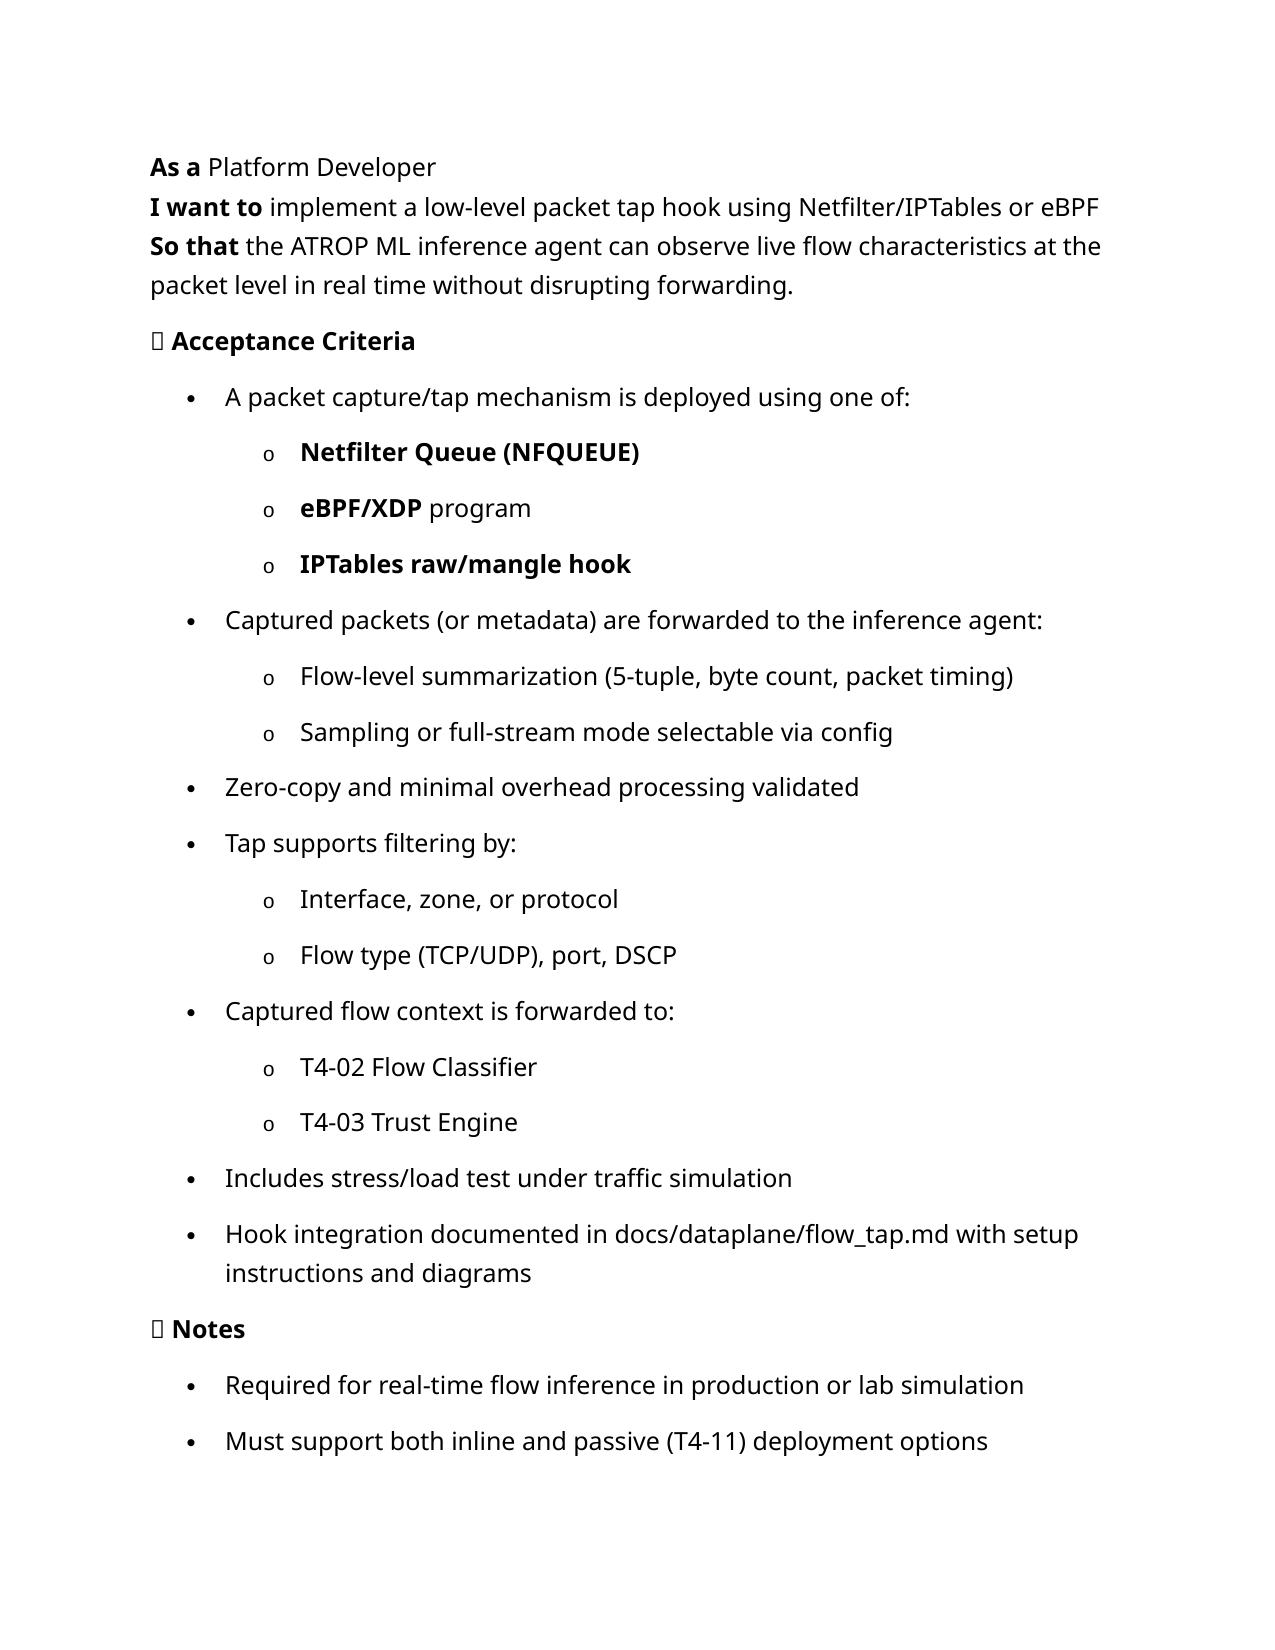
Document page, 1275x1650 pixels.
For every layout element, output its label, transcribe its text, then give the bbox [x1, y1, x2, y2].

list Zero-copy and minimal overhead processing validated [187, 770, 1125, 804]
text 🎯 Acceptance Criteria [150, 323, 1125, 357]
list Tap supports filtering by: [187, 826, 1125, 860]
list T4-02 Flow Classifier [262, 1049, 1125, 1083]
text 🧩 Notes [150, 1312, 1125, 1346]
list Flow type (TCP/UDP), port, DSCP [262, 937, 1125, 972]
list Sampling or full-stream mode selectable via config [262, 714, 1125, 748]
list Flow-level summarization (5-tuple, byte count, packet timing) [262, 658, 1125, 692]
list Netfilter Queue (NFQUEUE) [262, 435, 1125, 469]
list IPTables raw/mangle hook [262, 547, 1125, 581]
list Captured packets (or metadata) are forwarded to the inference agent: [187, 602, 1125, 637]
list T4-03 Trust Engine [262, 1105, 1125, 1139]
list A packet capture/tap mechanism is deployed using one of: [187, 379, 1125, 413]
list Required for real-time flow inference in production or lab simulation [187, 1367, 1125, 1402]
list Must support both inline and passive (T4-11) deployment options [187, 1423, 1125, 1457]
list eBPF/XDP program [262, 491, 1125, 525]
list Hook integration documented in docs/dataplane/flow_tap.md with setup instructions and diagrams [187, 1217, 1125, 1290]
list Includes stress/load test under traffic simulation [187, 1161, 1125, 1195]
list Interface, zone, or protocol [262, 882, 1125, 916]
list Captured flow context is forwarded to: [187, 993, 1125, 1027]
text As a Platform Developer I want to implement a low-level packet tap hook using Netfilter/IPTables or eBPF So that the ATROP ML inference agent can observe live flow characteristics at the packet level in real time without disrupting forwarding. [150, 150, 1125, 302]
